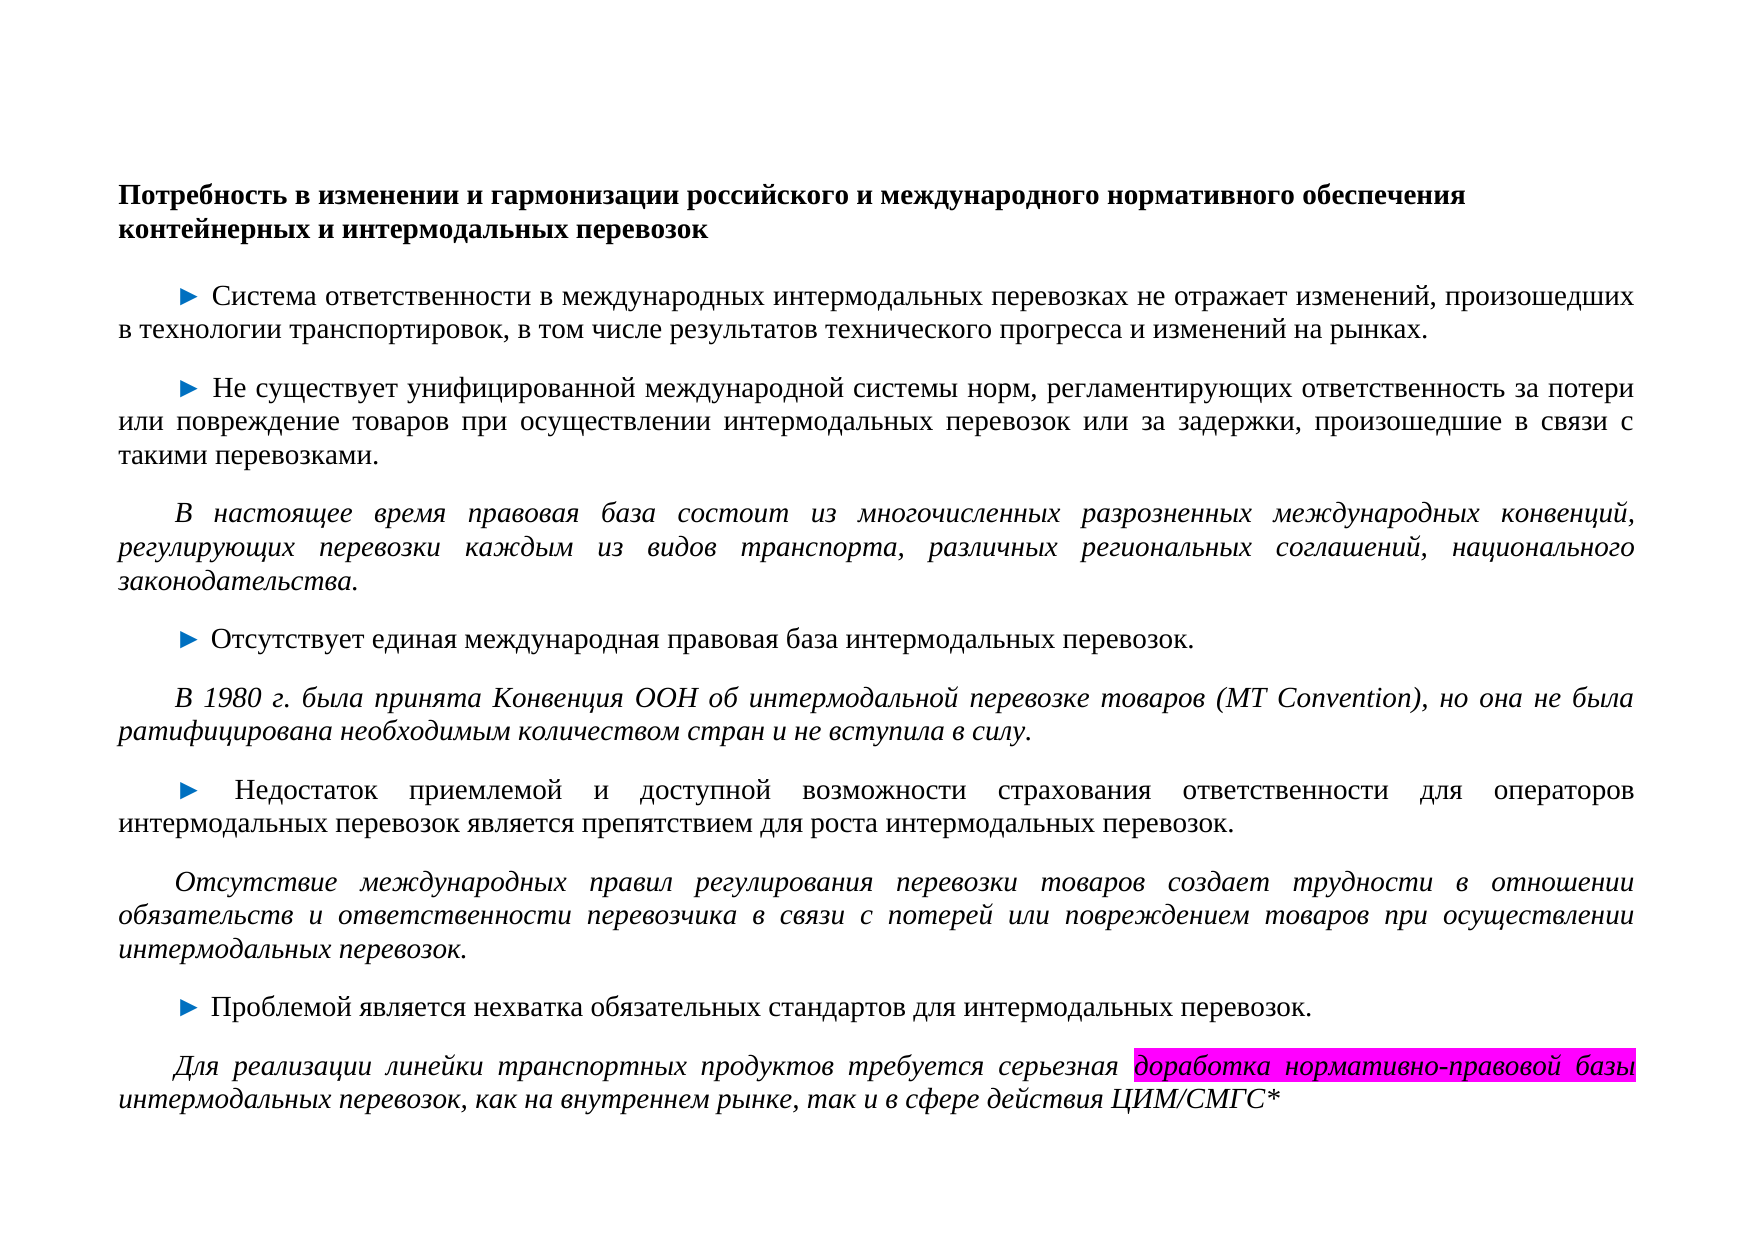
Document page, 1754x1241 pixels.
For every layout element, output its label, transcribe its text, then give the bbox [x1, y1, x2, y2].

text Для реализации линейки транспортных продуктов требуется серьезная доработка нормативно-правовой базы интермодальных перевозок, как на внутреннем рынке, так и в сфере действия ЦИМ/СМГС* [118, 1048, 1636, 1115]
text В 1980 г. была принята Конвенция ООН об интермодальной перевозке товаров (МТ Convention), но она не была ратифицирована необходимым количеством стран и не вступила в силу. [118, 680, 1636, 747]
text ► Проблемой является нехватка обязательных стандартов для интермодальных перевозок. [118, 989, 1636, 1023]
text В настоящее время правовая база состоит из многочисленных разрозненных международных конвенций, регулирующих перевозки каждым из видов транспорта, различных региональных соглашений, национального законодательства. [118, 496, 1636, 596]
text Потребность в изменении и гармонизации российского и международного нормативного обеспечения контейнерных и интермодальных перевозок [118, 177, 1636, 244]
text ► Система ответственности в международных интермодальных перевозках не отражает изменений, произошедших в технологии транспортировок, в том числе результатов технического прогресса и изменений на рынках. [118, 278, 1636, 345]
text ► Недостаток приемлемой и доступной возможности страхования ответственности для операторов интермодальных перевозок является препятствием для роста интермодальных перевозок. [118, 772, 1636, 839]
text Отсутствие международных правил регулирования перевозки товаров создает трудности в отношении обязательств и ответственности перевозчика в связи с потерей или повреждением товаров при осуществлении интермодальных перевозок. [118, 864, 1636, 964]
text ► Не существует унифицированной международной системы норм, регламентирующих ответственность за потери или повреждение товаров при осуществлении интермодальных перевозок или за задержки, произошедшие в связи с такими перевозками. [118, 370, 1636, 471]
text ► Отсутствует единая международная правовая база интермодальных перевозок. [118, 621, 1636, 655]
